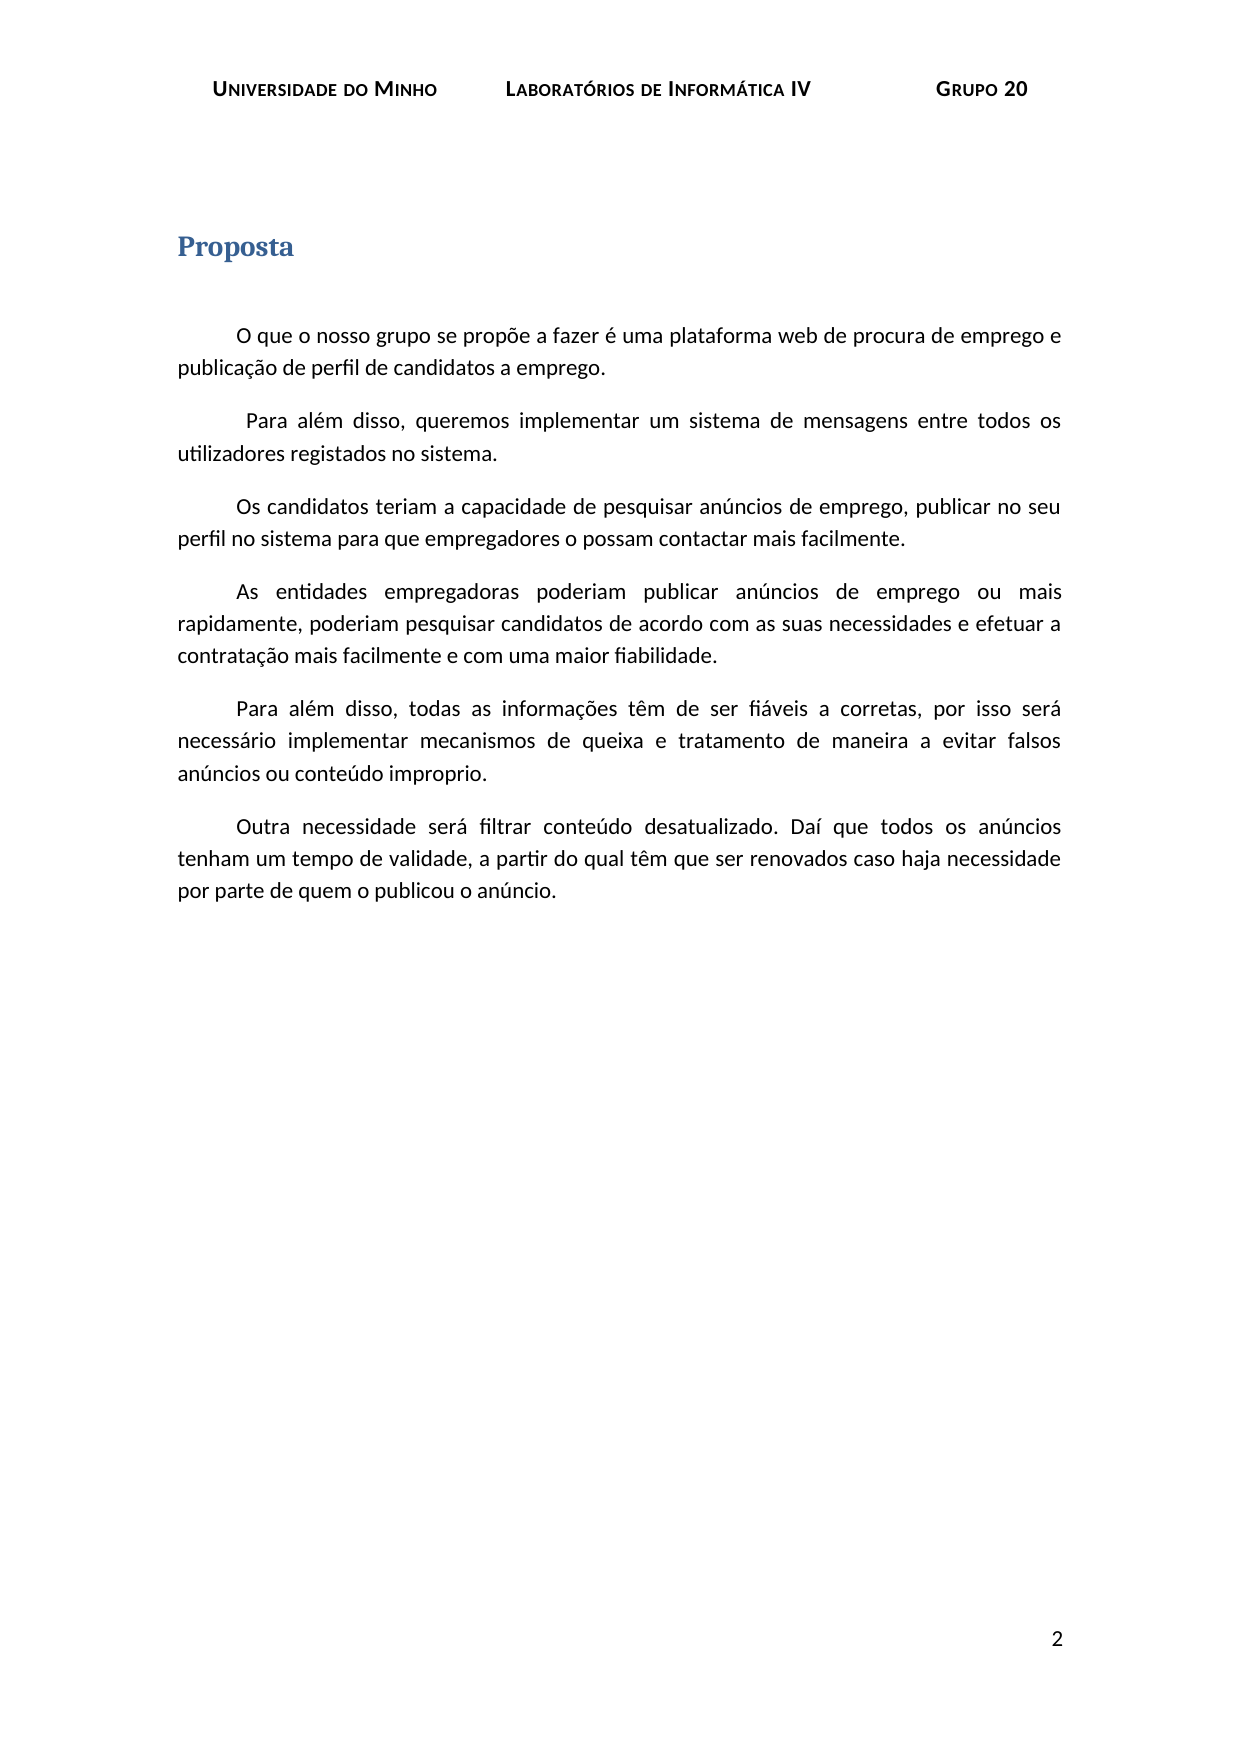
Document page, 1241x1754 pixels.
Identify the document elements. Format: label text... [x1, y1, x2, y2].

text As entidades empregadoras poderiam publicar anúncios de emprego ou mais rapidamente, poderiam pesquisar candidatos de acordo com as suas necessidades e efetuar a contratação mais facilmente e com uma maior fiabilidade. [177, 577, 1063, 669]
subtitle Proposta [177, 230, 1063, 263]
text O que o nosso grupo se propõe a fazer é uma plataforma web de procura de emprego e publicação de perfil de candidatos a emprego. [177, 321, 1063, 382]
text Os candidatos teriam a capacidade de pesquisar anúncios de emprego, publicar no seu perfil no sistema para que empregadores o possam contactar mais facilmente. [177, 492, 1063, 552]
text Outra necessidade será filtrar conteúdo desatualizado. Daí que todos os anúncios tenham um tempo de validade, a partir do qual têm que ser renovados caso haja necessidade por parte de quem o publicou o anúncio. [177, 812, 1063, 904]
text Para além disso, todas as informações têm de ser fiáveis a corretas, por isso será necessário implementar mecanismos de queixa e tratamento de maneira a evitar falsos anúncios ou conteúdo improprio. [177, 694, 1063, 787]
text Para além disso, queremos implementar um sistema de mensagens entre todos os utilizadores registados no sistema. [177, 407, 1063, 467]
